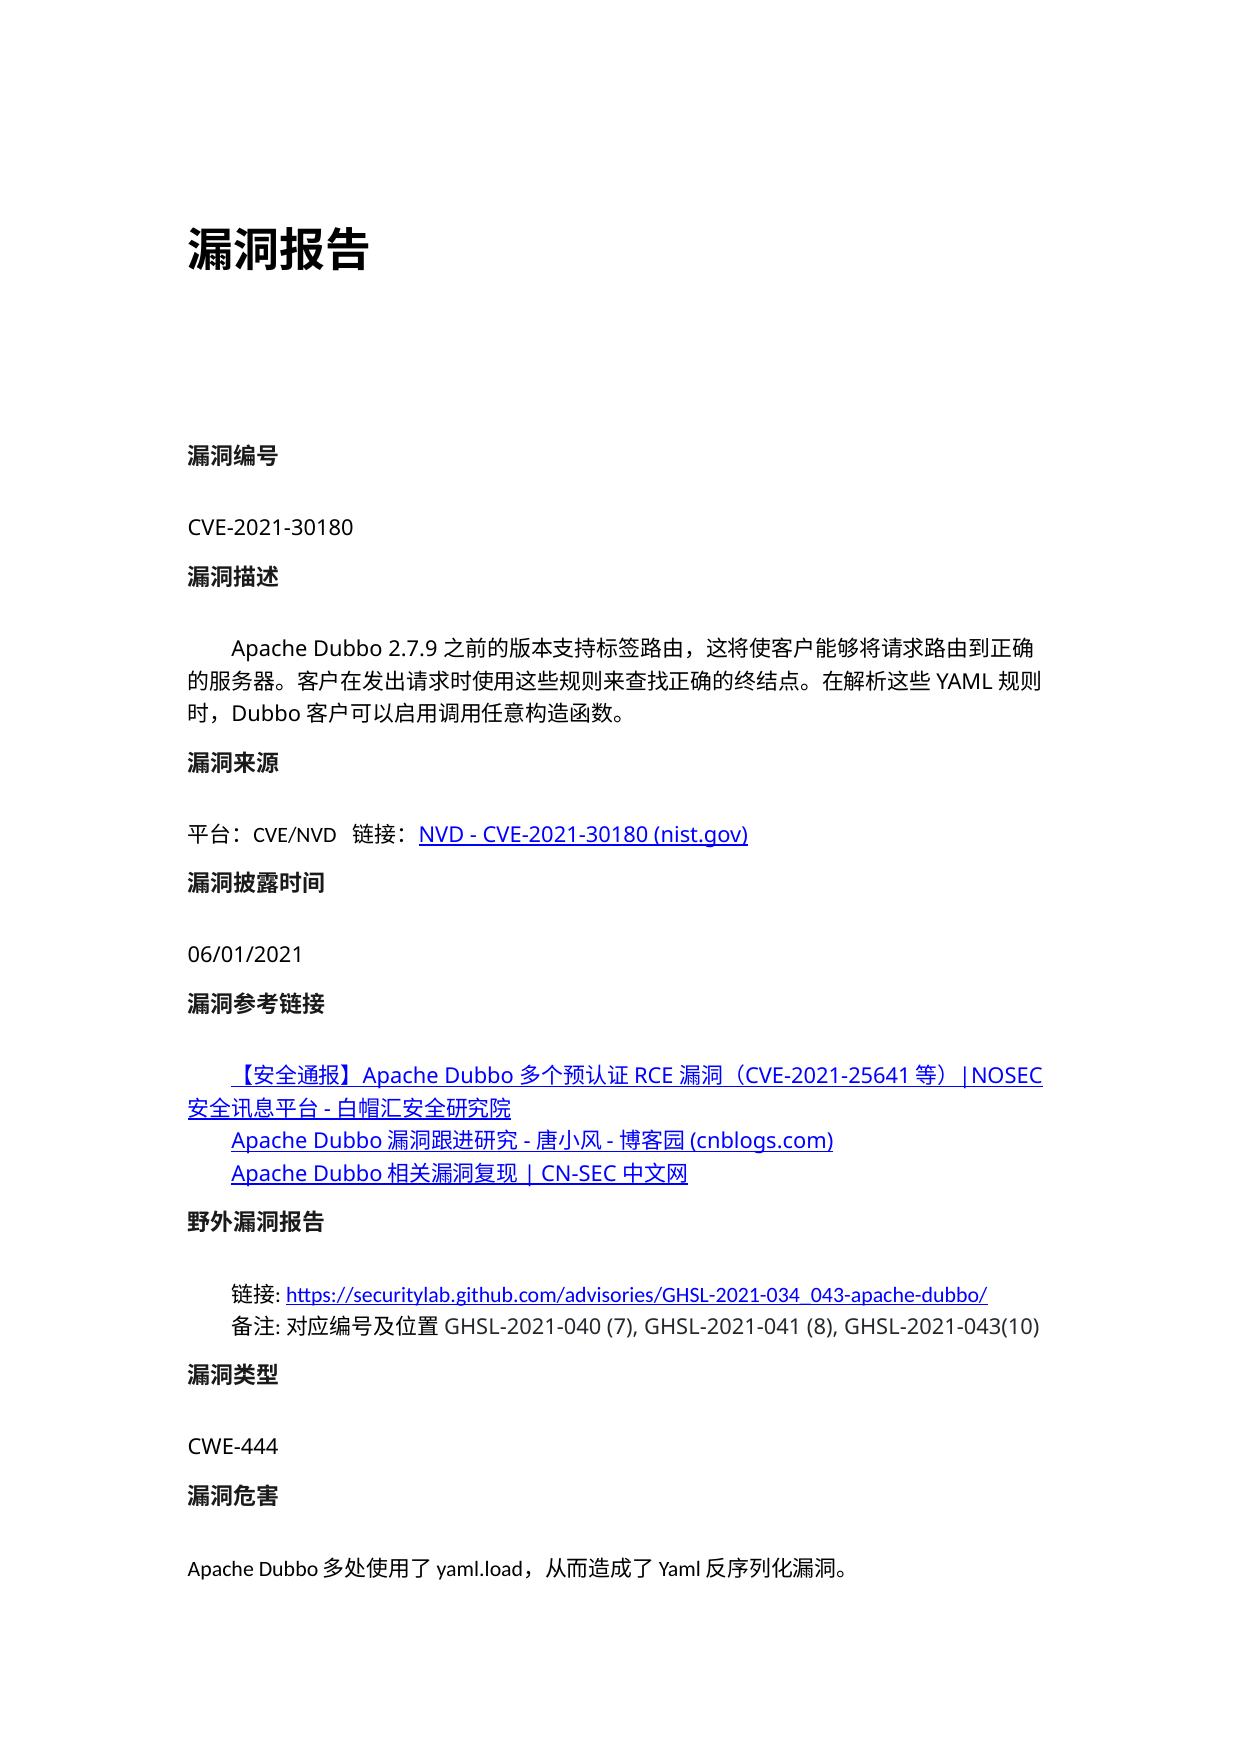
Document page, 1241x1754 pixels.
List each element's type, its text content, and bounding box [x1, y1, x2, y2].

text CWE-444 [187, 1430, 1053, 1462]
text Apache Dubbo相关漏洞复现 | CN-SEC 中文网 [187, 1156, 1053, 1188]
text CVE-2021-30180 [187, 510, 1053, 543]
text Apache Dubbo多处使用了yaml.load，从而造成了Yaml反序列化漏洞。 [187, 1550, 1053, 1583]
subtitle 漏洞参考链接 [187, 970, 1053, 1035]
subtitle 漏洞来源 [187, 728, 1053, 793]
subtitle 漏洞编号 [187, 422, 1053, 487]
text 06/01/2021 [187, 937, 1053, 970]
text 备注: 对应编号及位置 GHSL-2021-040 (7), GHSL-2021-041 (8), GHSL-2021-043(10) [187, 1309, 439, 1341]
subtitle 漏洞危害 [187, 1462, 1053, 1527]
text 备注: 对应编号及位置 GHSL-2021-040 (7), GHSL-2021-041 (8), GHSL-2021-043(10) [444, 1309, 1053, 1341]
text 链接: https://securitylab.github.com/advisories/GHSL-2021-034_043-apache-dubbo/ [187, 1276, 1053, 1309]
subtitle 漏洞披露时间 [187, 849, 1053, 914]
subtitle 漏洞报告 [187, 197, 1053, 295]
text 【安全通报】Apache Dubbo 多个预认证 RCE 漏洞（CVE-2021-25641等）|NOSEC安全讯息平台 - 白帽汇安全研究院 [187, 1058, 1053, 1123]
text Apache Dubbo漏洞跟进研究 - 唐小风 - 博客园 (cnblogs.com) [187, 1123, 1053, 1156]
text Apache Dubbo 2.7.9 之前的版本支持标签路由，这将使客户能够将请求路由到正确的服务器。客户在发出请求时使用这些规则来查找正确的终结点。在解析这些 YAML 规则时，Dubbo 客户可以启用调用任意构造函数。 [187, 631, 1053, 728]
text 平台：CVE/NVD 链接：NVD - CVE-2021-30180 (nist.gov) [187, 817, 1053, 849]
subtitle 漏洞描述 [187, 543, 1053, 608]
subtitle 野外漏洞报告 [187, 1188, 1053, 1253]
subtitle 漏洞类型 [187, 1341, 1053, 1406]
